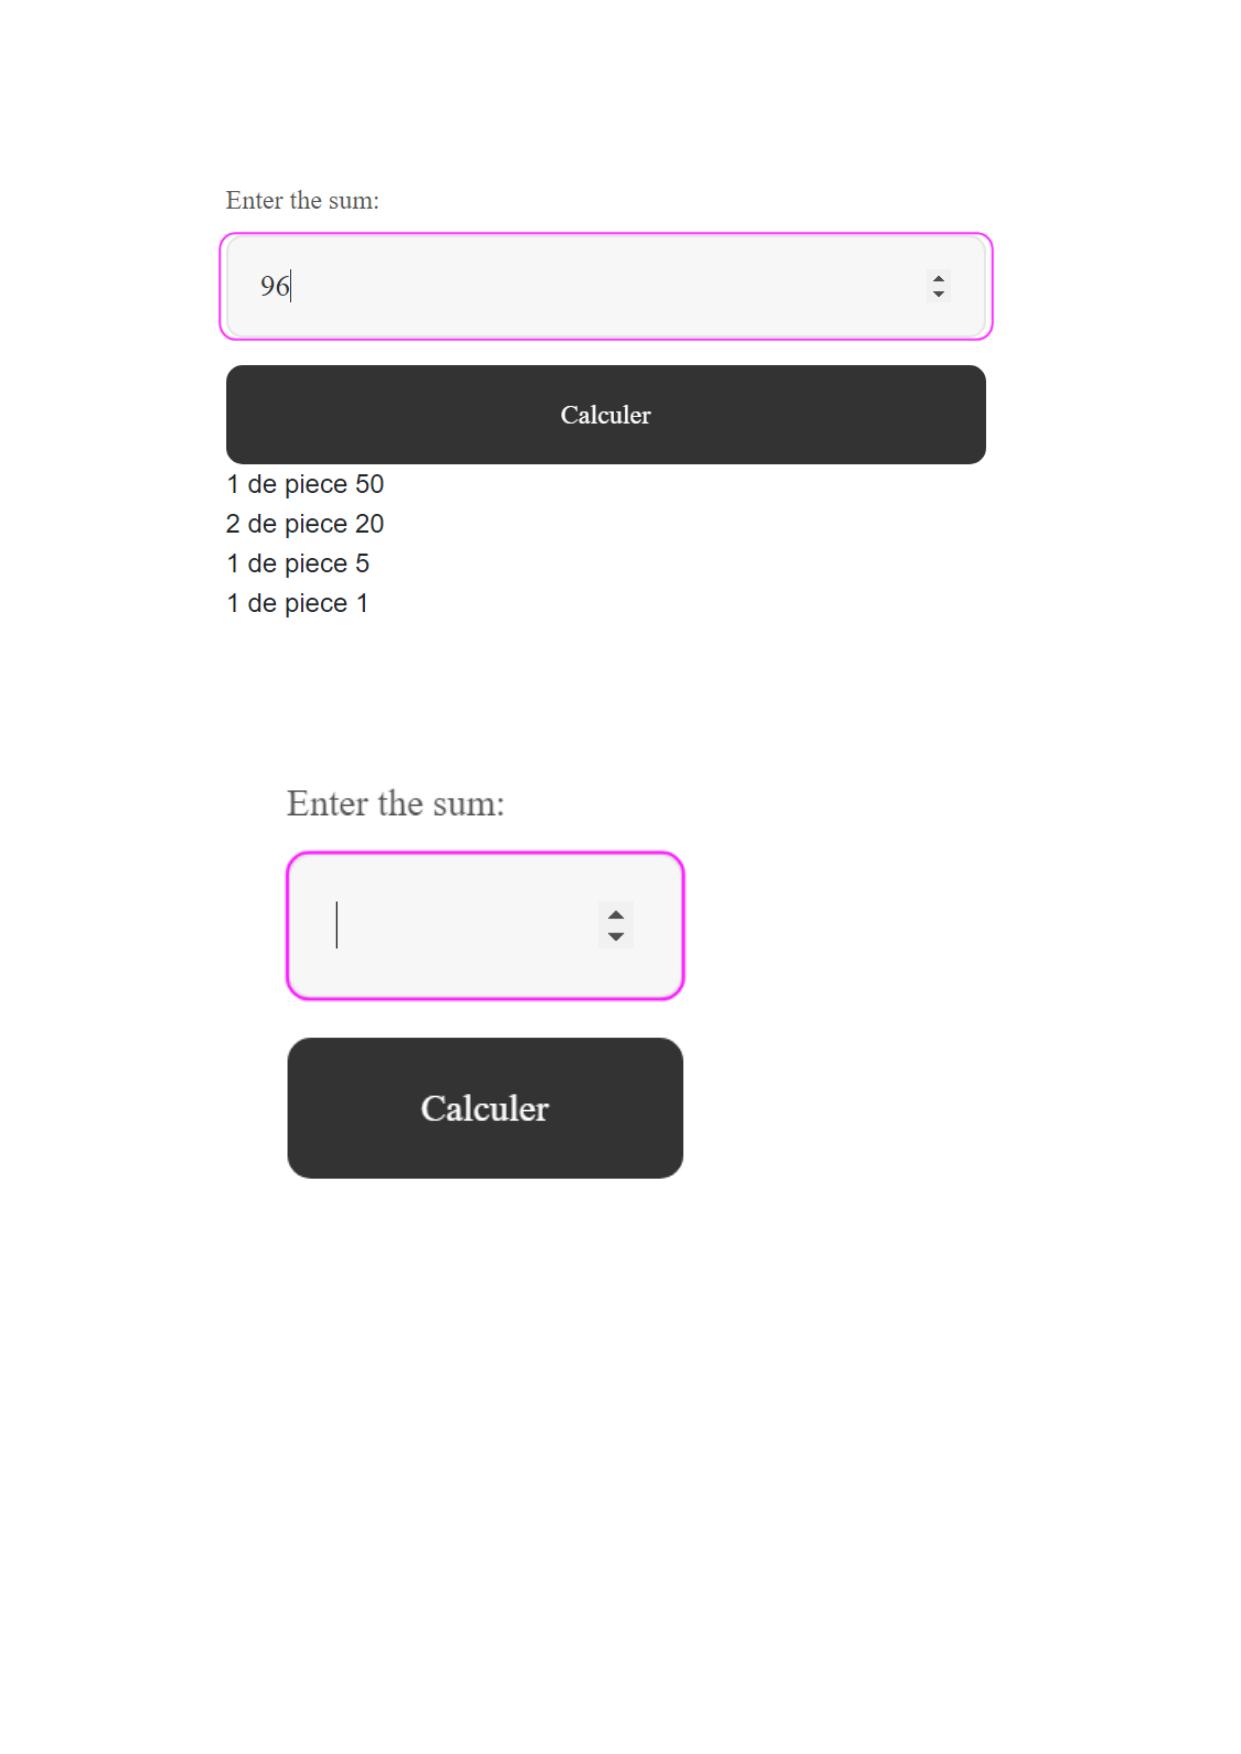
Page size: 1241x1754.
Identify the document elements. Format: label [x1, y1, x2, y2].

picture [147, 657, 948, 1262]
picture [147, 147, 1093, 655]
